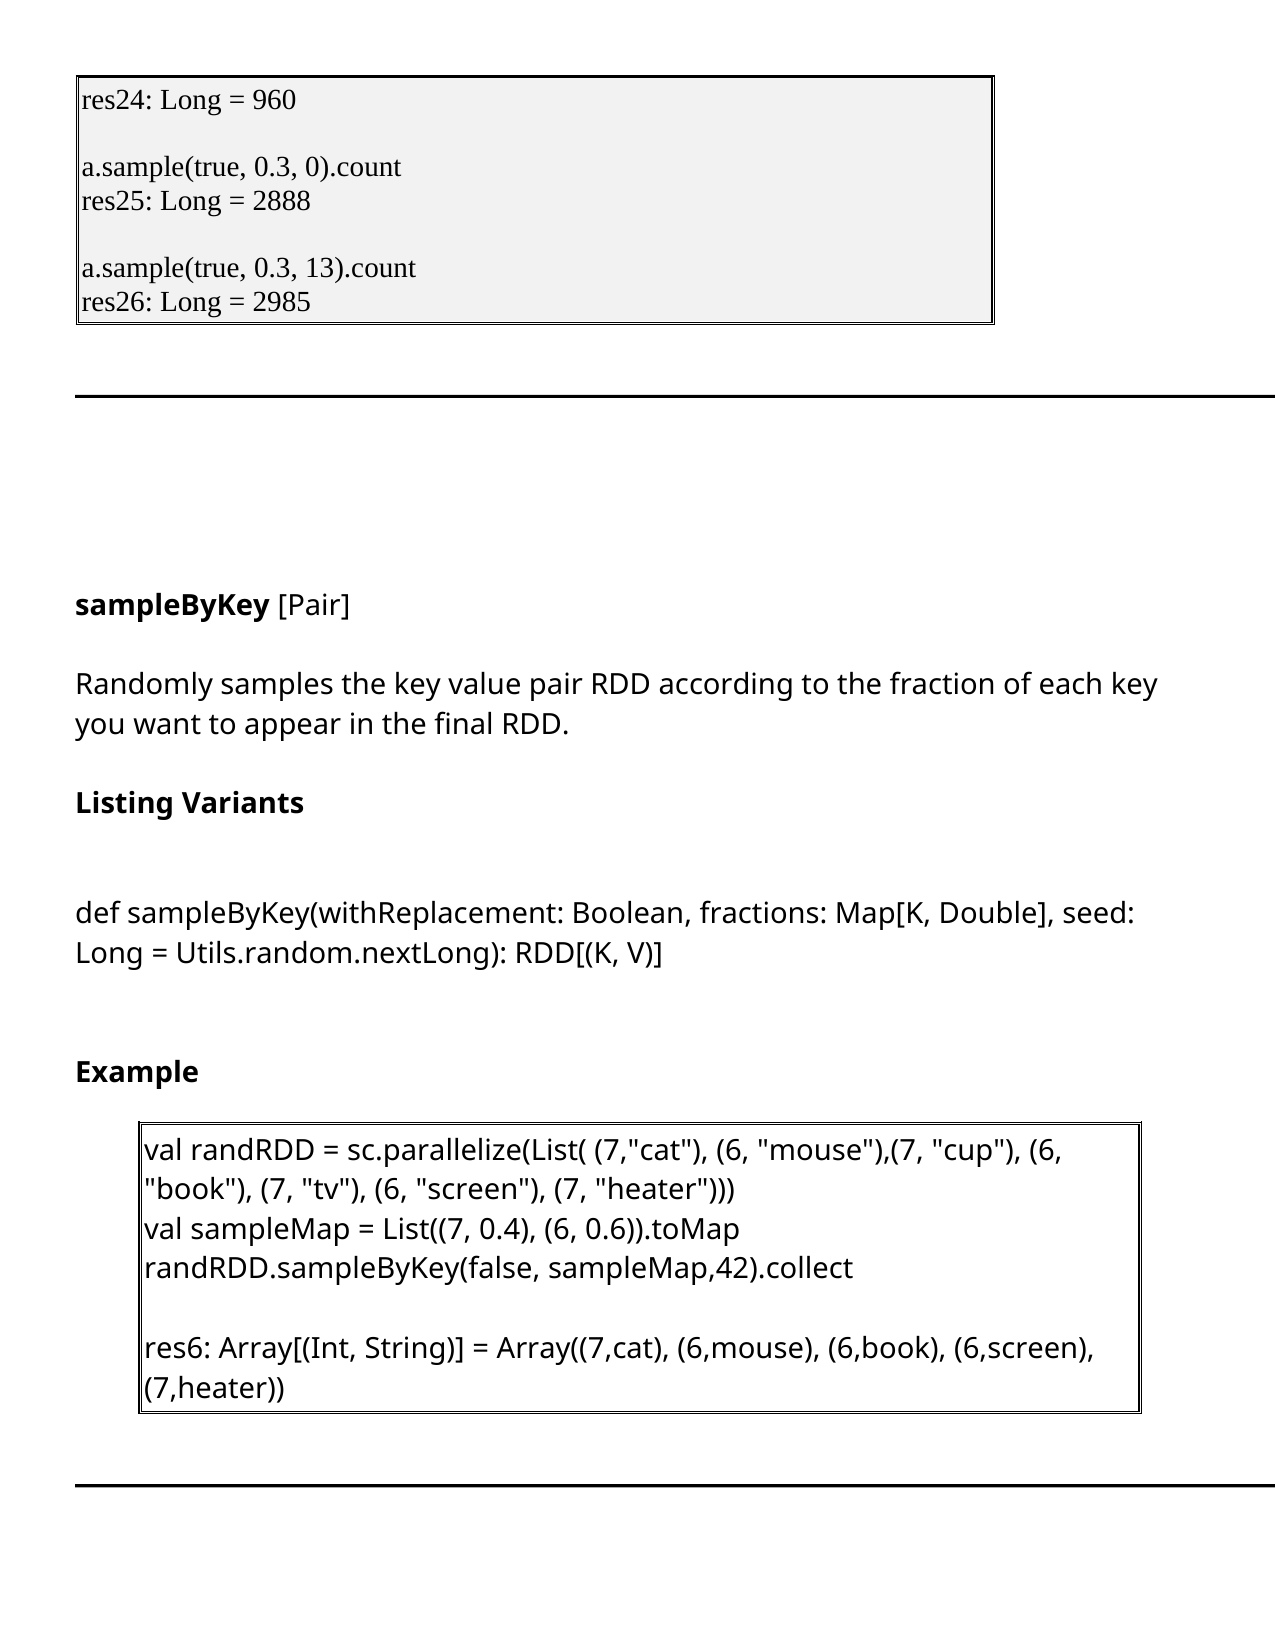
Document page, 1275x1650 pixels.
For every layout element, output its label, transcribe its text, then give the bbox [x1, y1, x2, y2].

text Example [75, 972, 1200, 1121]
text def sampleByKey(withReplacement: Boolean, fractions: Map[K, Double], seed: Long = Utils.random.nextLong): RDD[(K, V)] [75, 892, 1200, 972]
text sampleByKey [Pair] Randomly samples the key value pair RDD according to the fraction of each key you want to appear in the final RDD. Listing Variants [75, 425, 1200, 892]
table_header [79, 78, 991, 321]
table_header val randRDD = sc.parallelize(List( (7,"cat"), (6, "mouse"),(7, "cup"), (6, "book"), (7, "tv"), (6, "screen"), (7, "heater"))) val sampleMap = List((7, 0.4), (6, 0.6)).toMap randRDD.sampleByKey(false, sampleMap,42).collect res6: Array[(Int, String)] = Array((7,cat), (6,mouse), (6,book), (6,screen), (7,heater)) [142, 1125, 1138, 1411]
